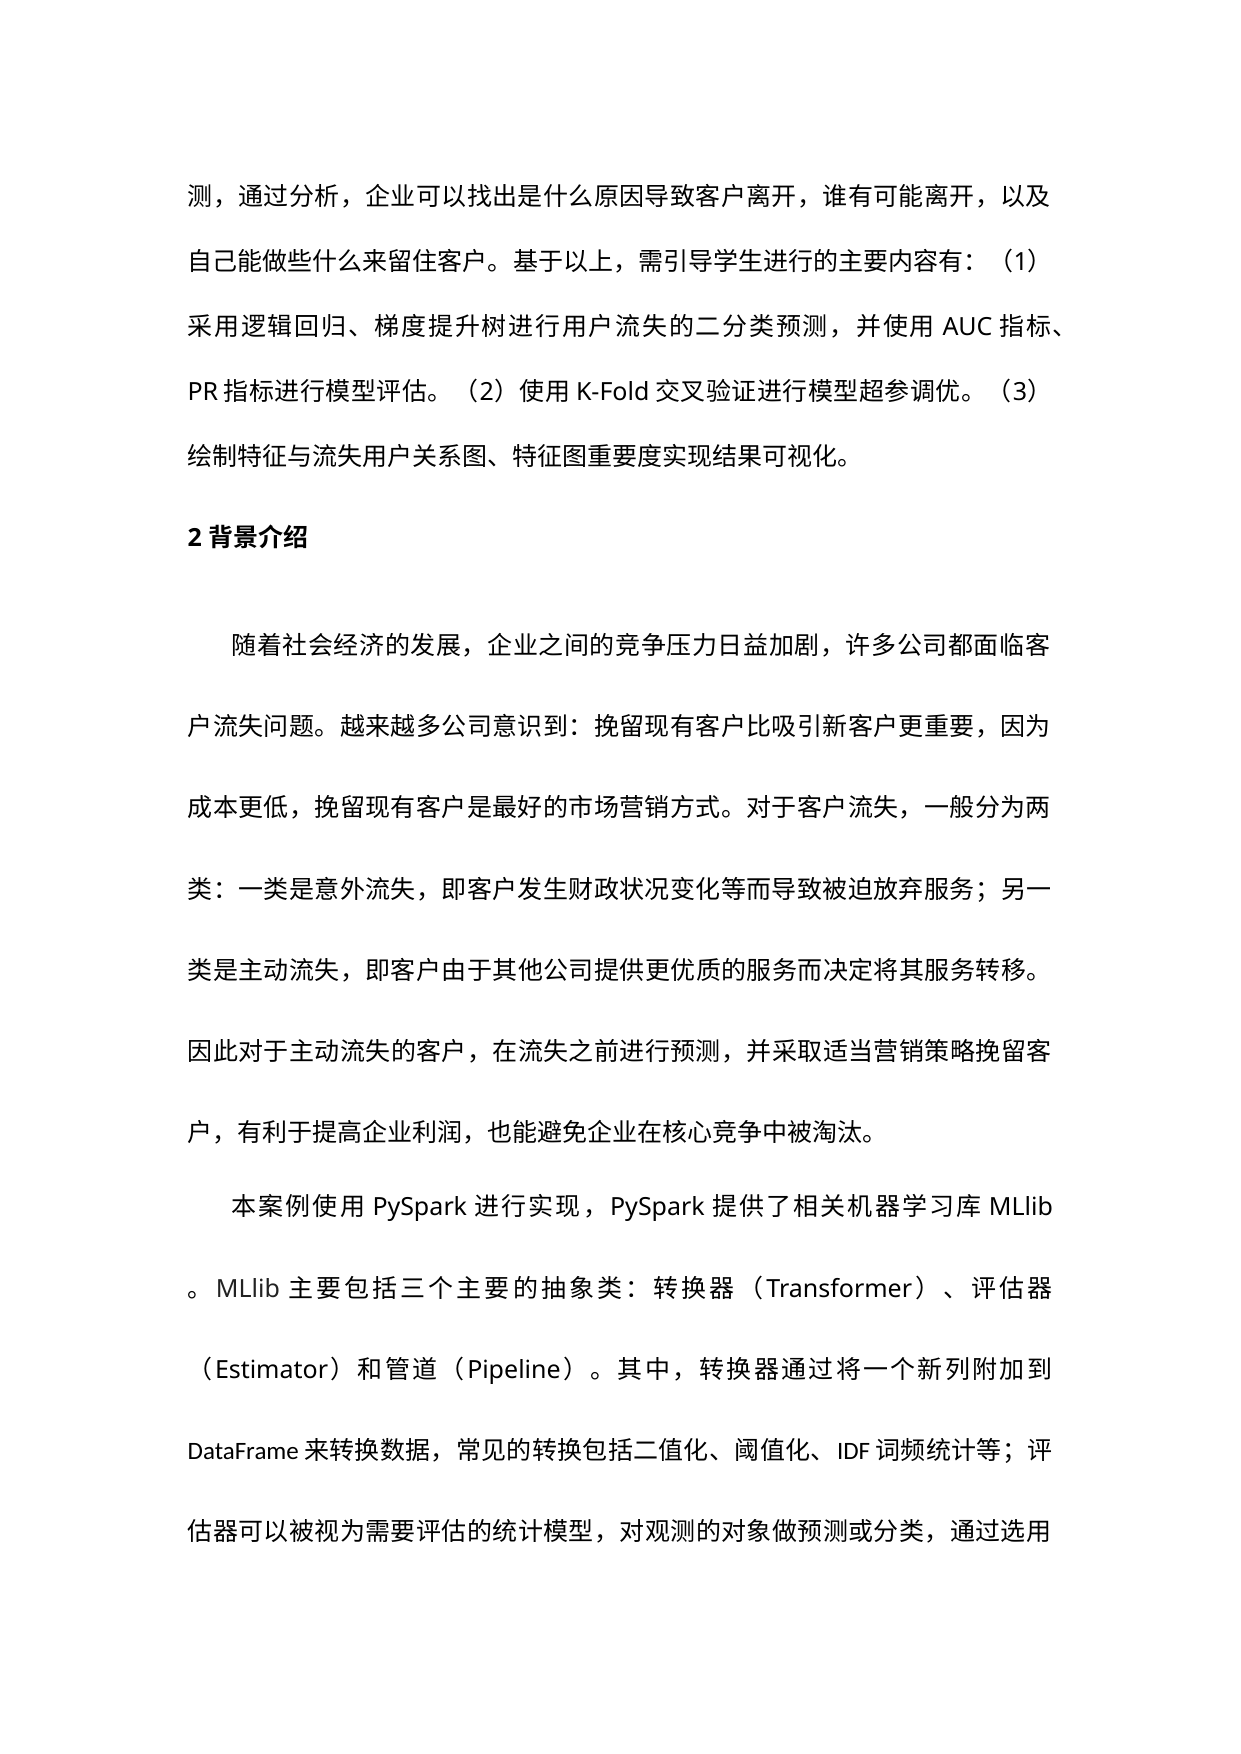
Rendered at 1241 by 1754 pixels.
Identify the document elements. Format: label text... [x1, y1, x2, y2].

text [187, 162, 1053, 487]
subtitle 2 背景介绍 [187, 503, 1053, 568]
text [187, 1172, 1053, 1562]
text 随着社会经济的发展，企业之间的竞争压力日益加剧，许多公司都面临客户流失问题。越来越多公司意识到：挽留现有客户比吸引新客户更重要，因为成本更低，挽留现有客户是最好的市场营销方式。对于客户流失，一般分为两类：一类是意外流失，即客户发生财政状况变化等而导致被迫放弃服务；另一类是主动流失，即客户由于其他公司提供更优质的服务而决定将其服务转移。因此对于主动流失的客户，在流失之前进行预测，并采取适当营销策略挽留客户，有利于提高企业利润，也能避免企业在核心竞争中被淘汰。 [187, 611, 1053, 1163]
